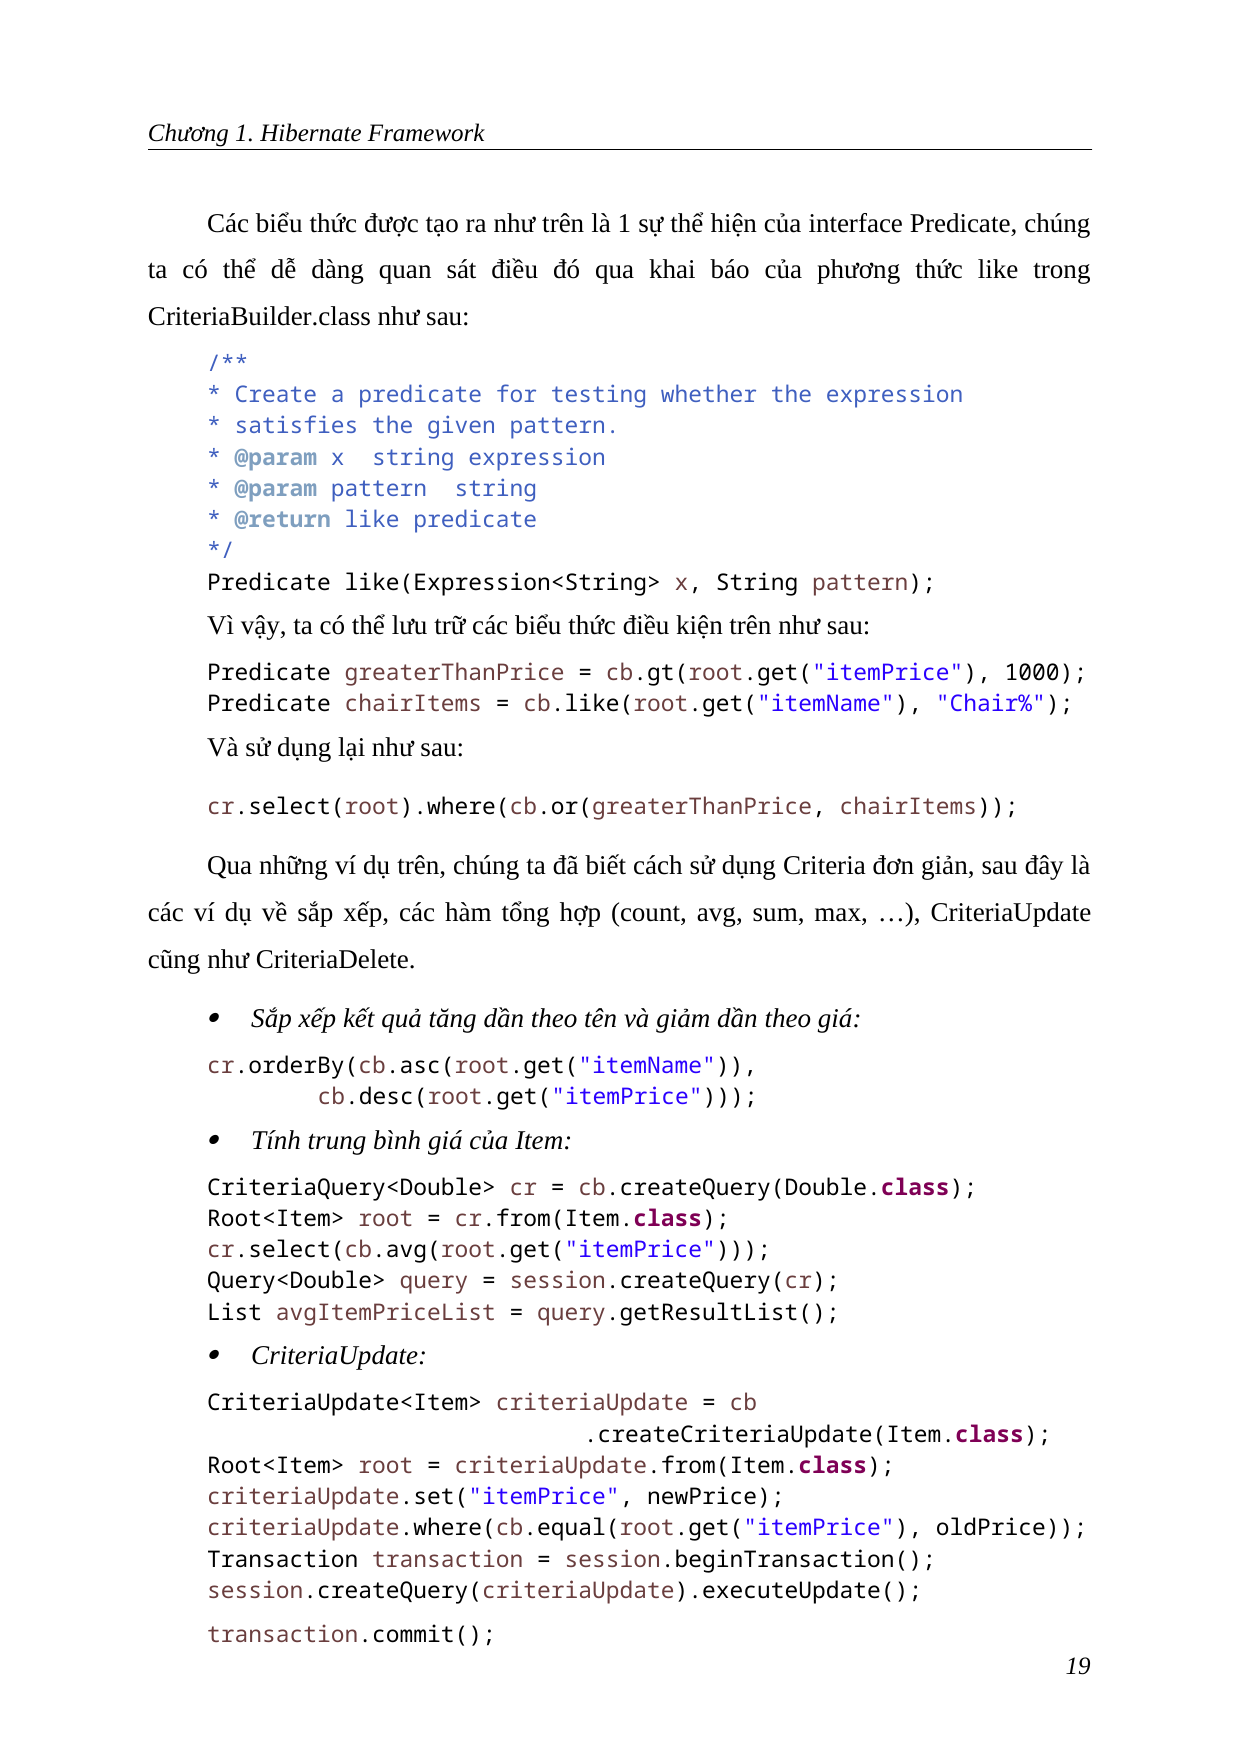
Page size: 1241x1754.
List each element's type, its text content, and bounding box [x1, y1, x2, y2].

text * @param x string expression [148, 441, 1092, 472]
text * Create a predicate for testing whether the expression [148, 378, 1092, 409]
text /** [148, 347, 1092, 378]
text cr.orderBy(cb.asc(root.get("itemName")), [148, 1049, 1092, 1080]
text criteriaUpdate.set("itemPrice", newPrice); [148, 1480, 1092, 1511]
text Và sử dụng lại như sau: [148, 731, 1092, 762]
text */ [148, 534, 1092, 566]
text * @param pattern string [148, 472, 1092, 503]
text Transaction transaction = session.beginTransaction(); [148, 1543, 1092, 1574]
text criteriaUpdate.where(cb.equal(root.get("itemPrice"), oldPrice)); [148, 1511, 1092, 1543]
text Các biểu thức được tạo ra như trên là 1 sự thể hiện của interface Predicate, chúng ta có thể dễ dàng quan sát điều đó qua khai báo của phương thức like trong CriteriaBuilder.class như sau: [148, 207, 1092, 331]
list CriteriaUpdate: [207, 1339, 1092, 1371]
text Vì vậy, ta có thể lưu trữ các biểu thức điều kiện trên như sau: [148, 609, 1092, 640]
text * @return like predicate [148, 503, 1092, 534]
text cb.desc(root.get("itemPrice"))); [258, 1080, 1092, 1111]
text cr.select(root).where(cb.or(greaterThanPrice, chairItems)); [148, 790, 1092, 821]
text .createCriteriaUpdate(Item.class); [524, 1418, 1092, 1449]
text List avgItemPriceList = query.getResultList(); [148, 1296, 1092, 1327]
text Query<Double> query = session.createQuery(cr); [148, 1264, 1092, 1296]
text cr.select(cb.avg(root.get("itemPrice"))); [148, 1233, 1092, 1264]
text Predicate greaterThanPrice = cb.gt(root.get("itemPrice"), 1000); [148, 656, 1092, 687]
text Root<Item> root = cr.from(Item.class); [148, 1202, 1092, 1233]
list Sắp xếp kết quả tăng dần theo tên và giảm dần theo giá: [207, 1002, 1092, 1033]
text Predicate chairItems = cb.like(root.get("itemName"), "Chair%"); [148, 687, 1092, 718]
text Predicate like(Expression<String> x, String pattern); [148, 566, 1092, 597]
list Tính trung bình giá của Item: [207, 1124, 1092, 1155]
text CriteriaUpdate<Item> criteriaUpdate = cb [148, 1386, 1092, 1418]
text * satisfies the given pattern. [148, 409, 1092, 441]
text session.createQuery(criteriaUpdate).executeUpdate(); [148, 1574, 1092, 1605]
text transaction.commit(); [148, 1618, 1092, 1649]
text Qua những ví dụ trên, chúng ta đã biết cách sử dụng Criteria đơn giản, sau đây là các ví dụ về sắp xếp, các hàm tổng hợp (count, avg, sum, max, …), CriteriaUpdate cũng như CriteriaDelete. [148, 849, 1092, 974]
text Root<Item> root = criteriaUpdate.from(Item.class); [148, 1449, 1092, 1480]
text CriteriaQuery<Double> cr = cb.createQuery(Double.class); [148, 1171, 1092, 1202]
